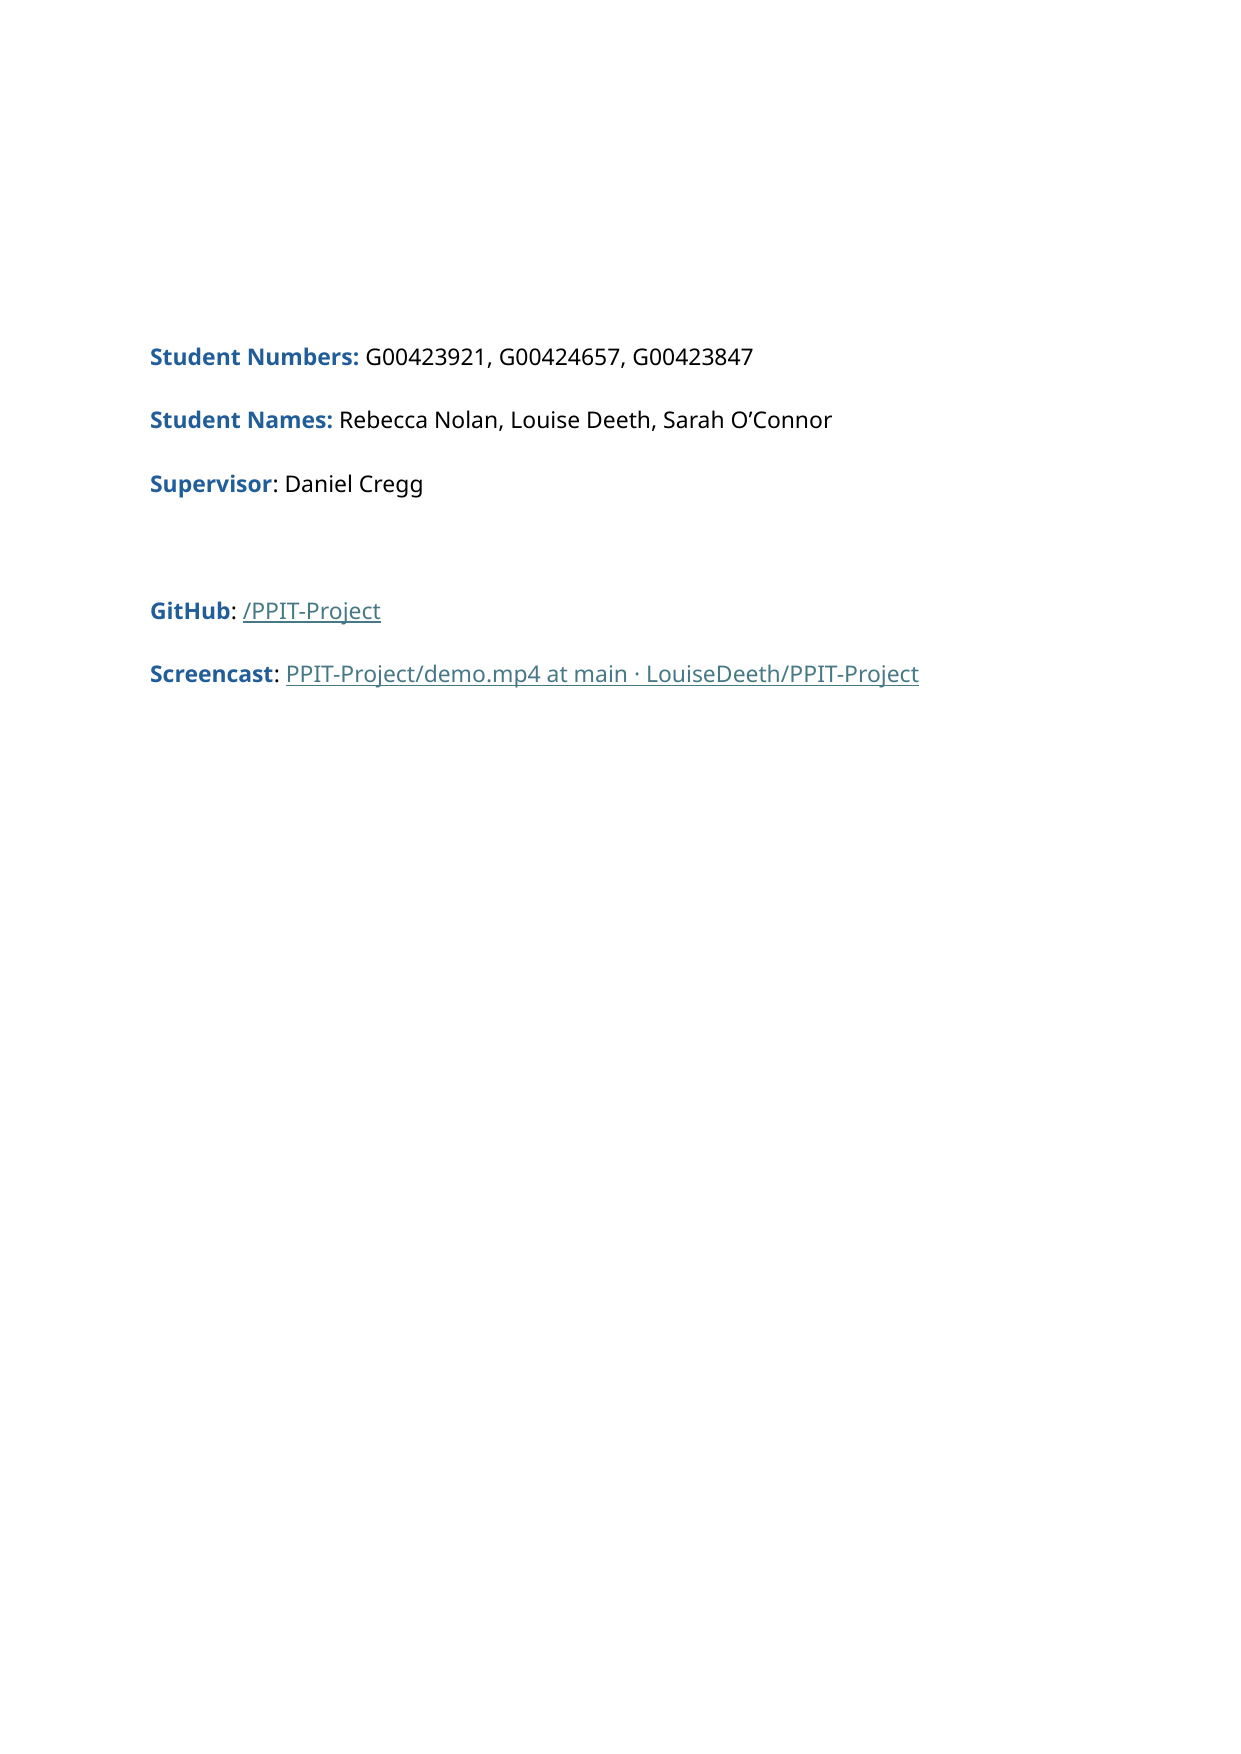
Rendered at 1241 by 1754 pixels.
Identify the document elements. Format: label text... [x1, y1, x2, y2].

text Student Names: Rebecca Nolan, Louise Deeth, Sarah O’Connor [150, 404, 1090, 435]
text Student Numbers: G00423921, G00424657, G00423847 [150, 341, 1090, 372]
text GitHub: /PPIT-Project [150, 595, 1090, 626]
text Screencast: PPIT-Project/demo.mp4 at main · LouiseDeeth/PPIT-Project [150, 658, 1090, 689]
text Supervisor: Daniel Cregg [150, 468, 1090, 499]
